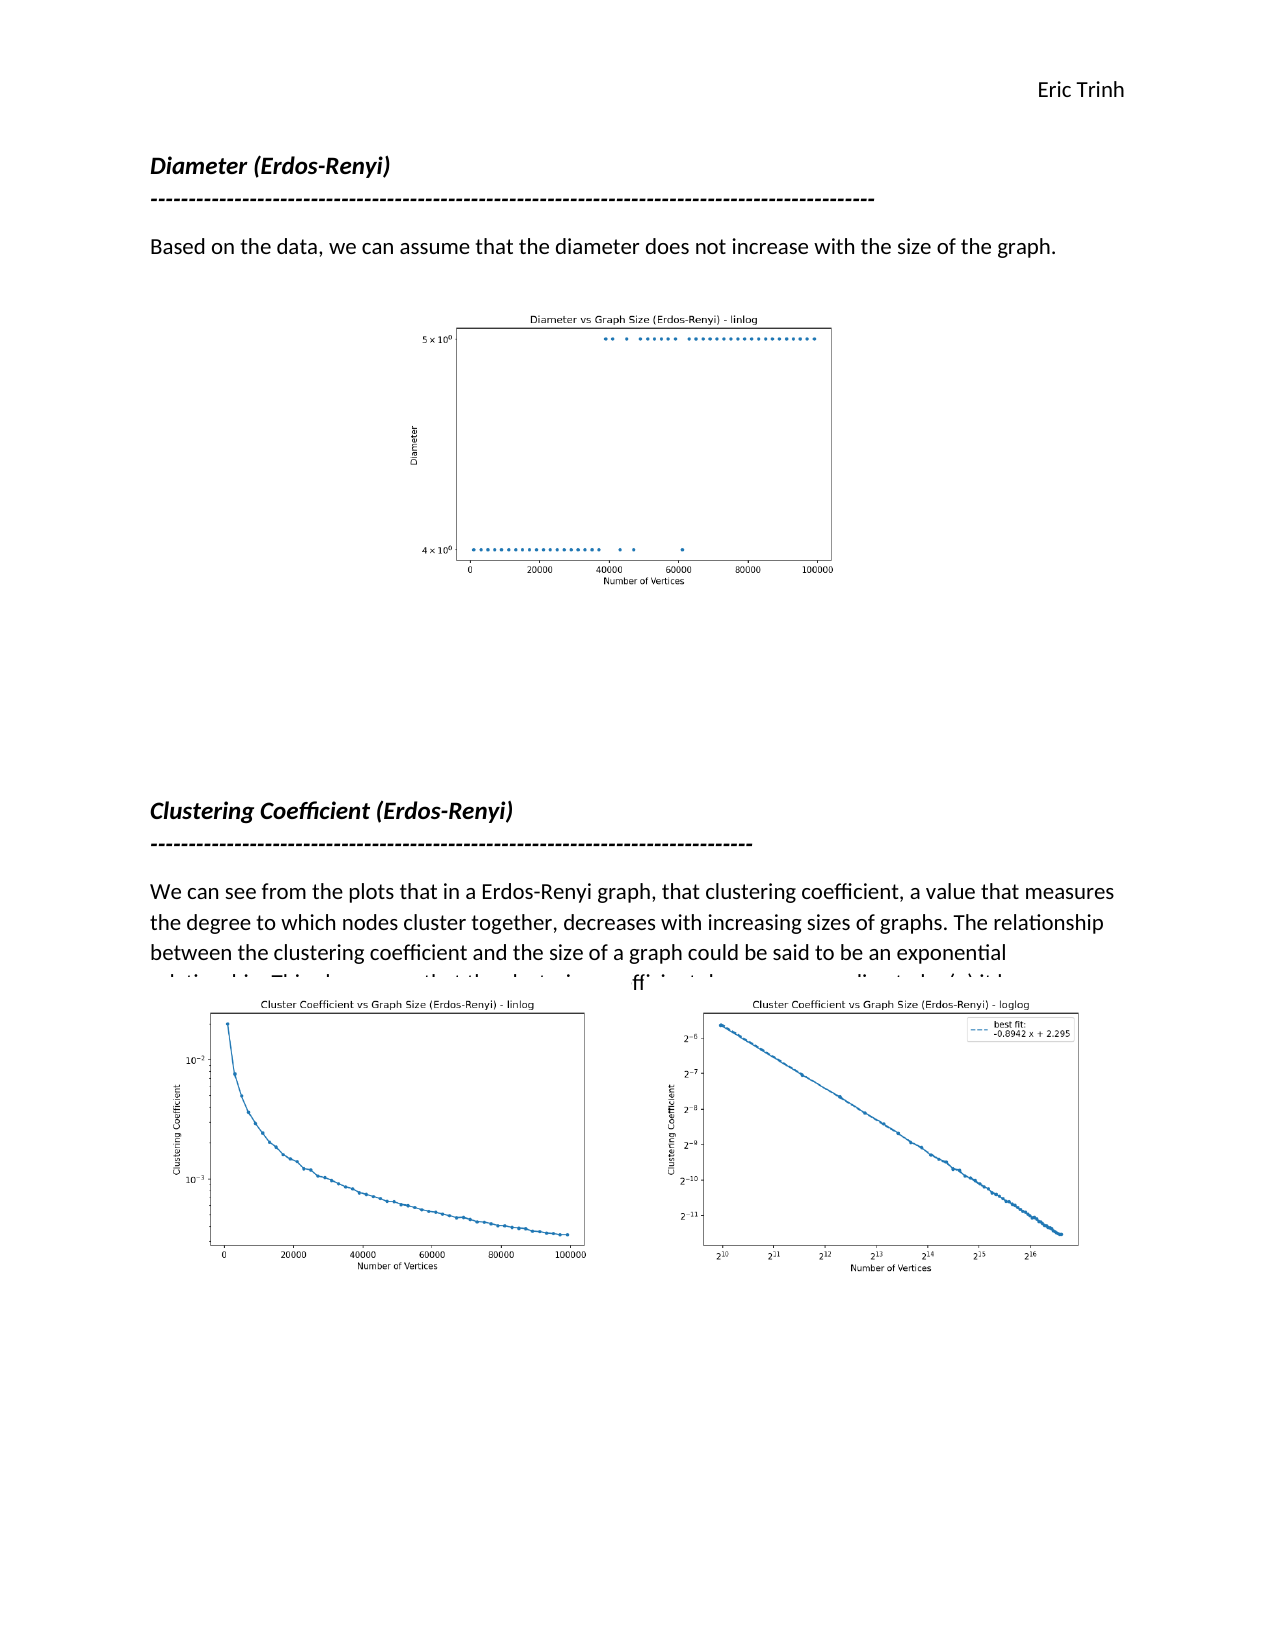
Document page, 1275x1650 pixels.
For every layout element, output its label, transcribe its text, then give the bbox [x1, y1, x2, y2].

picture [643, 977, 1125, 1278]
picture [396, 293, 879, 593]
text Clustering Coefficient (Erdos-Renyi) ------------------------------------------------------------------------------- [150, 795, 1125, 858]
picture [150, 977, 632, 1278]
text Based on the data, we can assume that the diameter does not increase with the size of the graph. [150, 232, 1125, 261]
text We can see from the plots that in a Erdos-Renyi graph, that clustering coefficient, a value that measures the degree to which nodes cluster together, decreases with increasing sizes of graphs. The relationship between the clustering coefficient and the size of a graph could be said to be an exponential relationship. This also means that the clustering coefficient decreases according to log(n) it has a negative linear slope in the loglog plot. [150, 877, 1125, 979]
text Diameter (Erdos-Renyi) ----------------------------------------------------------------------------------------------- [150, 150, 1125, 213]
